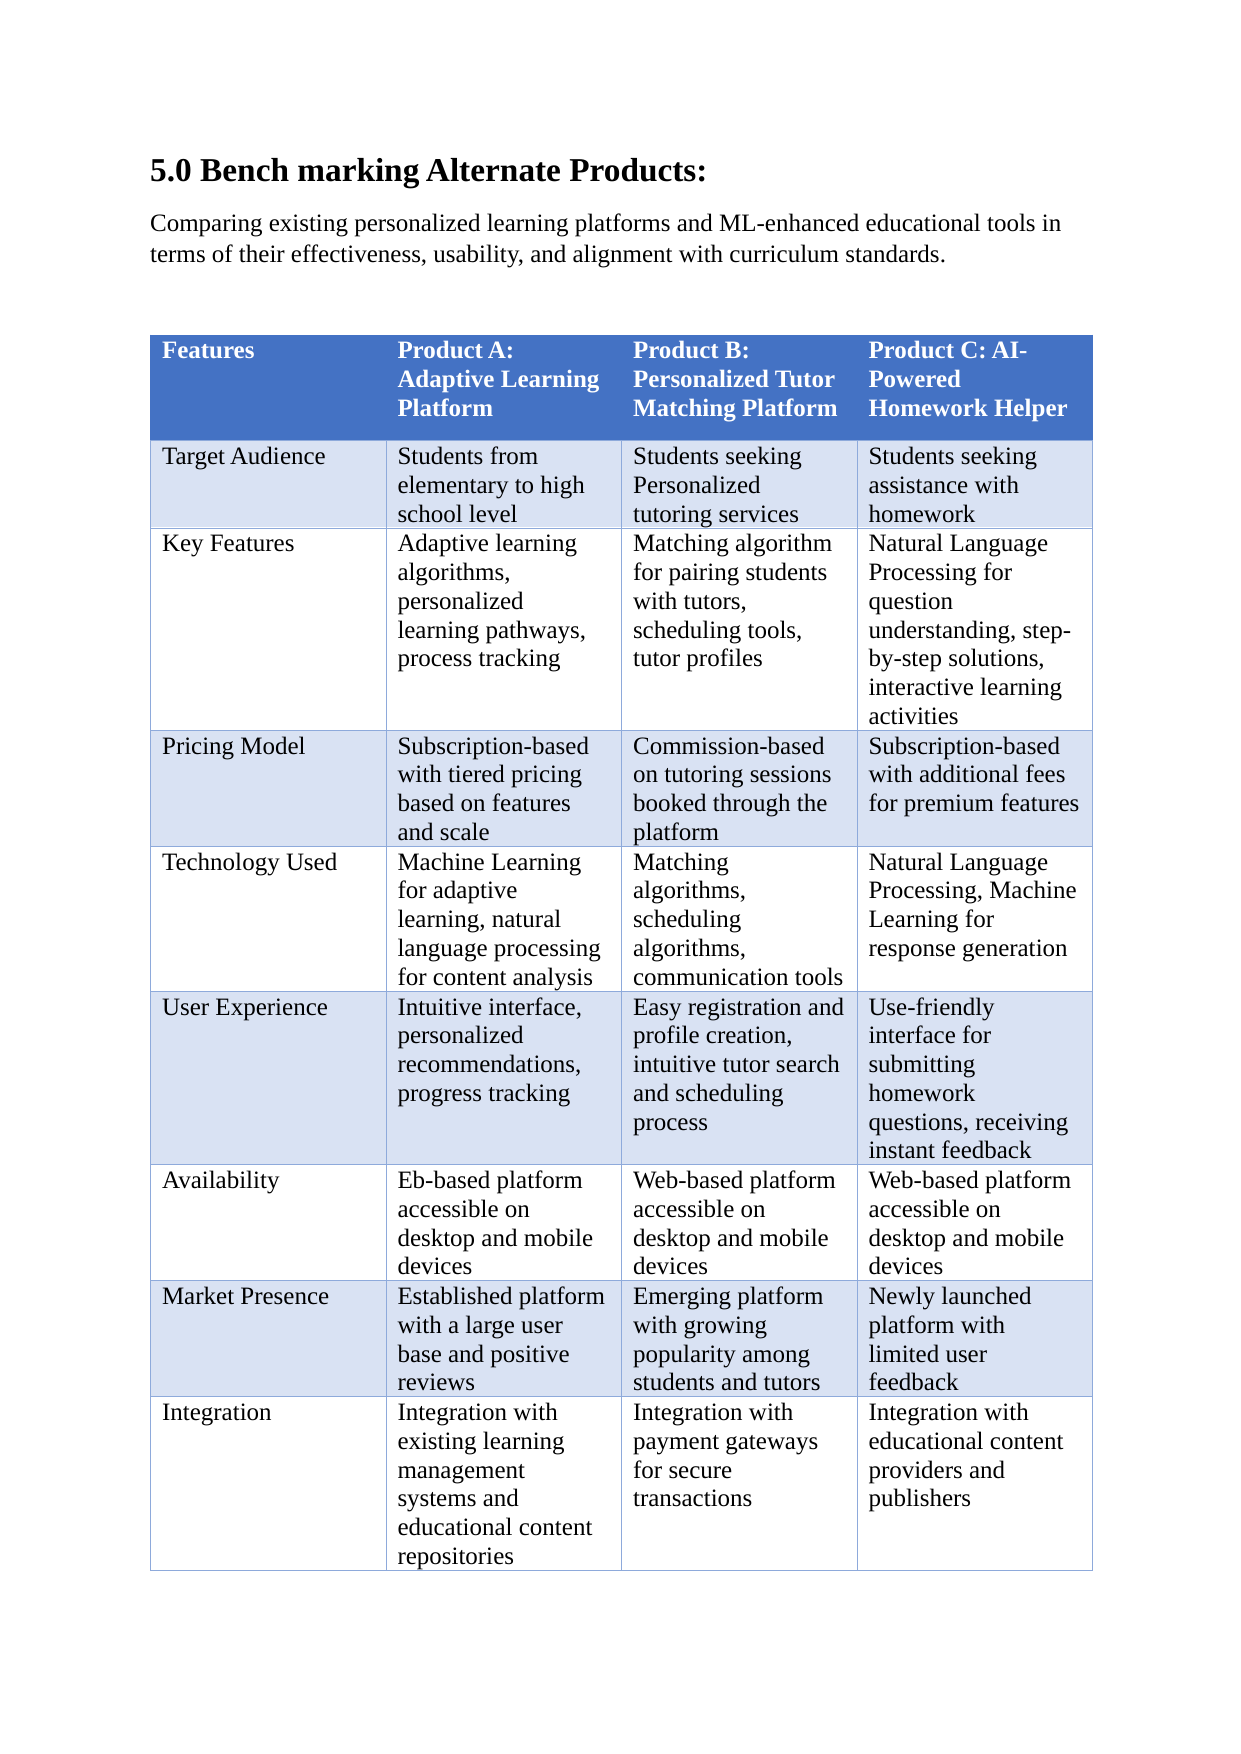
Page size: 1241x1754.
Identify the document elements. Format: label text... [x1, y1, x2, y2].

table_cell Eb-based platform accessible on desktop and mobile devices [387, 1165, 621, 1280]
table_cell Integration with existing learning management systems and educational content repositories [387, 1397, 621, 1570]
table_cell Established platform with a large user base and positive reviews [387, 1281, 621, 1396]
table_cell User Experience [151, 992, 386, 1164]
text Comparing existing personalized learning platforms and ML-enhanced educational tools in terms of their effectiveness, usability, and alignment with curriculum standards. [150, 208, 1090, 268]
table_cell Web-based platform accessible on desktop and mobile devices [858, 1165, 1092, 1280]
table_cell Use-friendly interface for submitting homework questions, receiving instant feedback [858, 992, 1092, 1164]
table_cell Intuitive interface, personalized recommendations, progress tracking [387, 992, 621, 1164]
table_cell Matching algorithms, scheduling algorithms, communication tools [622, 847, 857, 991]
table_cell Adaptive learning algorithms, personalized learning pathways, process tracking [387, 529, 621, 730]
table_header Product C: AI-Powered Homework Helper [858, 336, 1092, 440]
table_cell Commission-based on tutoring sessions booked through the platform [622, 731, 857, 846]
text 5.0 Bench marking Alternate Products: [150, 150, 1090, 188]
table_cell Natural Language Processing for question understanding, step-by-step solutions, interactive learning activities [858, 529, 1092, 730]
table_cell Students from elementary to high school level [387, 441, 621, 527]
table_cell Technology Used [151, 847, 386, 991]
table_cell Integration [151, 1397, 386, 1570]
table_cell Students seeking Personalized tutoring services [622, 441, 857, 527]
table_header Product A: Adaptive Learning Platform [387, 336, 621, 440]
table_cell Pricing Model [151, 731, 386, 846]
table_cell Integration with educational content providers and publishers [858, 1397, 1092, 1570]
table_cell Machine Learning for adaptive learning, natural language processing for content analysis [387, 847, 621, 991]
table_cell Newly launched platform with limited user feedback [858, 1281, 1092, 1396]
table_cell Integration with payment gateways for secure transactions [622, 1397, 857, 1570]
table_cell Natural Language Processing, Machine Learning for response generation [858, 847, 1092, 991]
table_cell Market Presence [151, 1281, 386, 1396]
table_header Product B: Personalized Tutor Matching Platform [622, 336, 857, 440]
table_cell Key Features [151, 529, 386, 730]
table_header Features [151, 336, 386, 440]
table_cell Emerging platform with growing popularity among students and tutors [622, 1281, 857, 1396]
table_cell Availability [151, 1165, 386, 1280]
table_cell Matching algorithm for pairing students with tutors, scheduling tools, tutor profiles [622, 529, 857, 730]
table_cell Easy registration and profile creation, intuitive tutor search and scheduling process [622, 992, 857, 1164]
table_cell Web-based platform accessible on desktop and mobile devices [622, 1165, 857, 1280]
table_cell Subscription-based with additional fees for premium features [858, 731, 1092, 846]
table_cell Target Audience [151, 441, 386, 527]
table_cell Students seeking assistance with homework [858, 441, 1092, 527]
table_cell Subscription-based with tiered pricing based on features and scale [387, 731, 621, 846]
